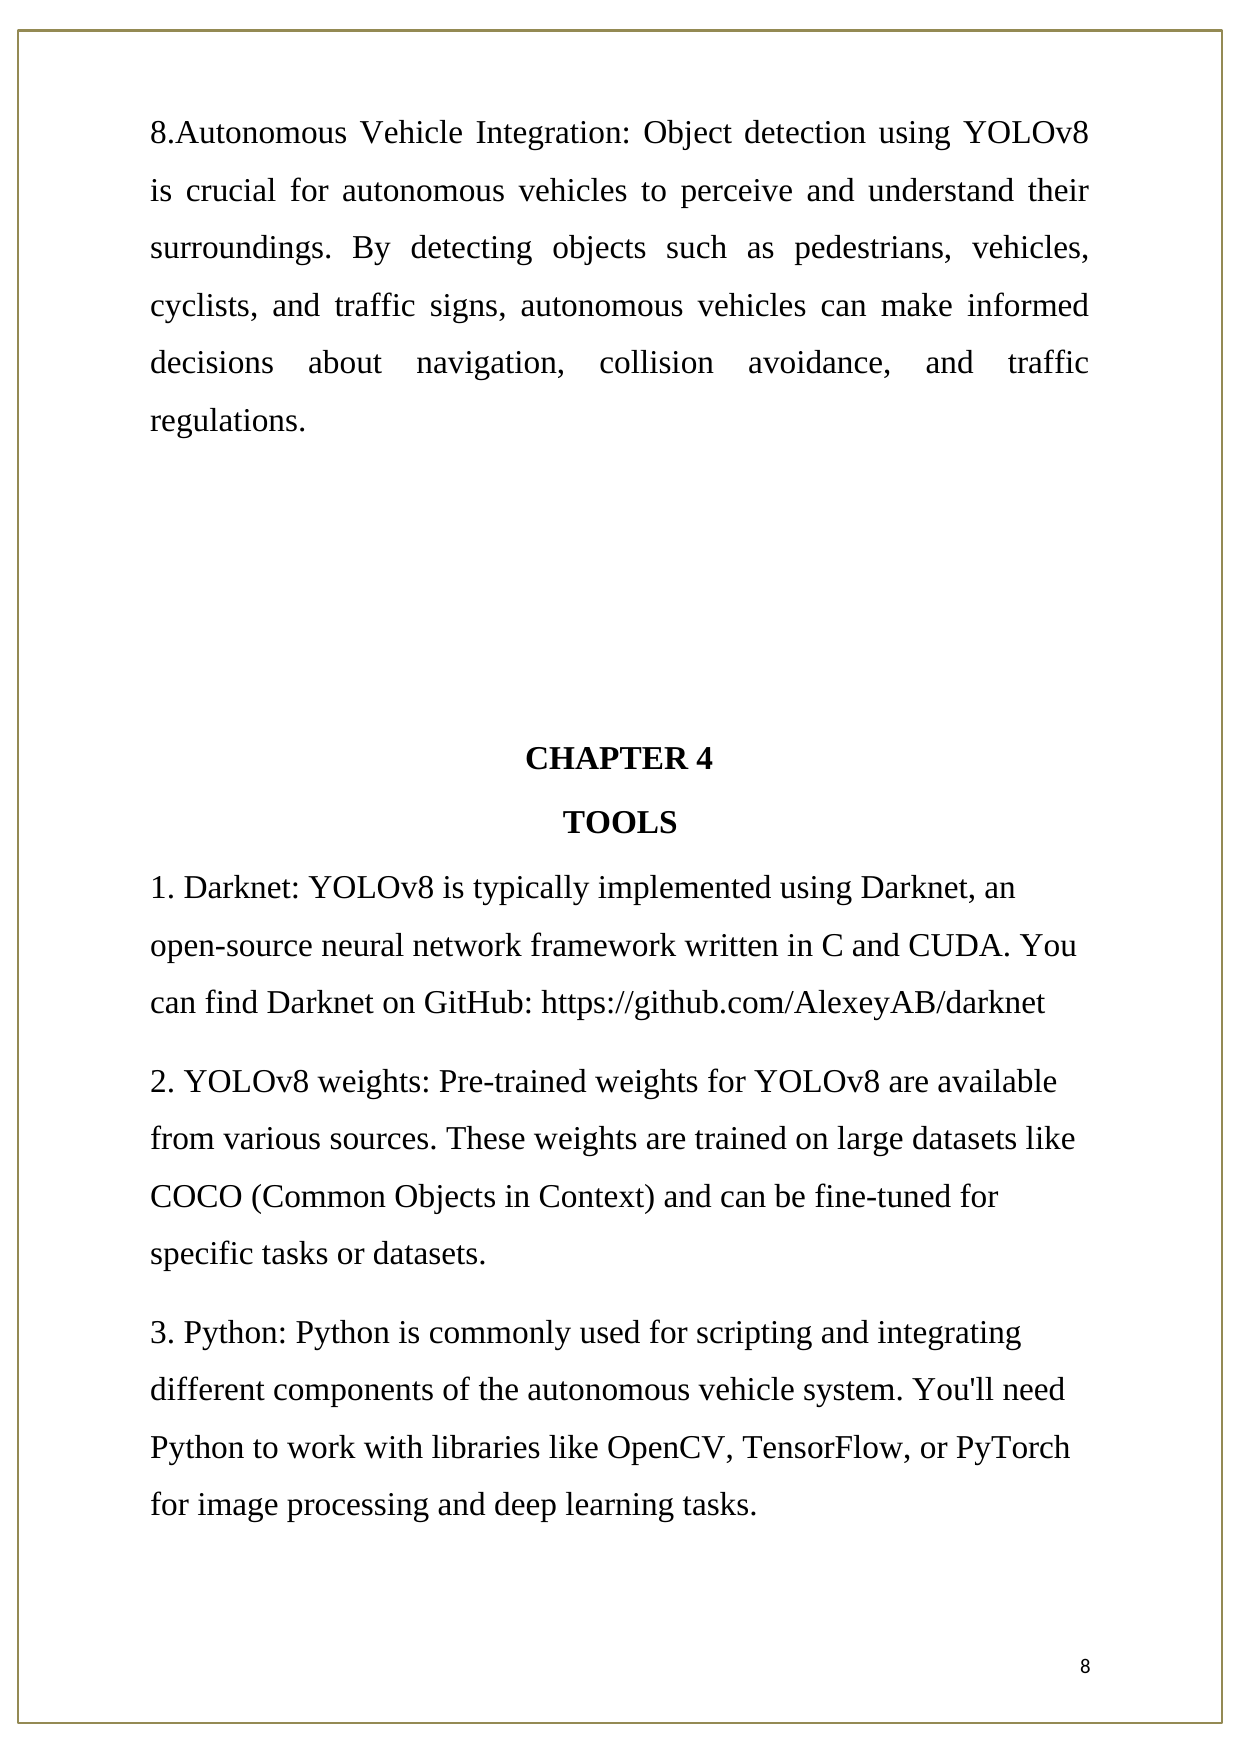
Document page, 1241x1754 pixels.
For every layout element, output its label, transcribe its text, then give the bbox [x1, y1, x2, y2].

text CHAPTER 4 [450, 738, 1090, 776]
text TOOLS [150, 803, 1090, 841]
text 8.Autonomous Vehicle Integration: Object detection using YOLOv8 is crucial for autonomous vehicles to perceive and understand their surroundings. By detecting objects such as pedestrians, vehicles, cyclists, and traffic signs, autonomous vehicles can make informed decisions about navigation, collision avoidance, and traffic regulations. [150, 112, 1090, 438]
text 2. YOLOv8 weights: Pre-trained weights for YOLOv8 are available from various sources. These weights are trained on large datasets like COCO (Common Objects in Context) and can be fine-tuned for specific tasks or datasets. [150, 1061, 1090, 1272]
text 1. Darknet: YOLOv8 is typically implemented using Darknet, an open-source neural network framework written in C and CUDA. You can find Darknet on GitHub: https://github.com/AlexeyAB/darknet [150, 868, 1090, 1021]
text 3. Python: Python is commonly used for scripting and integrating different components of the autonomous vehicle system. You'll need Python to work with libraries like OpenCV, TensorFlow, or PyTorch for image processing and deep learning tasks. [150, 1312, 1090, 1523]
